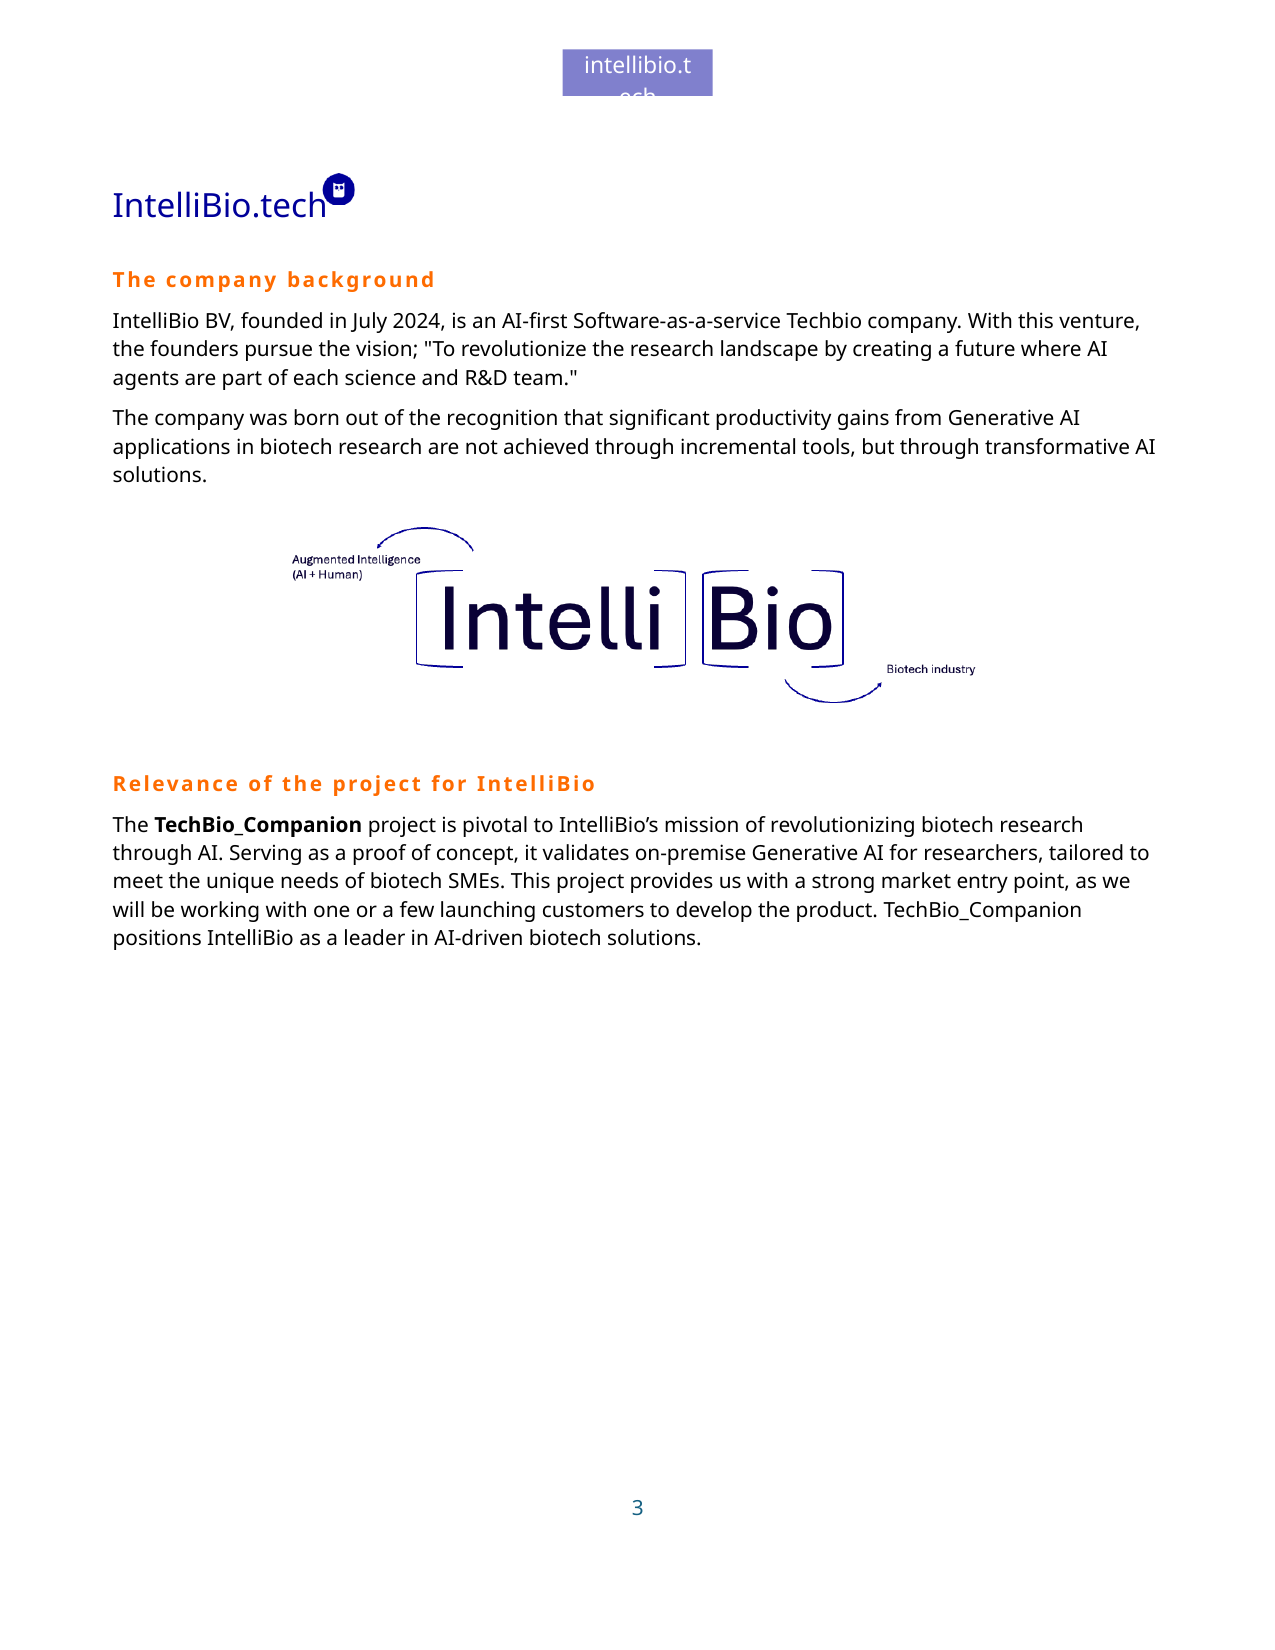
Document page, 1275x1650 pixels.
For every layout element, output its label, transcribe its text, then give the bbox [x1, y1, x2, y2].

picture [284, 526, 992, 732]
text IntelliBio.tech [112, 182, 1162, 227]
subtitle The company background [112, 265, 1162, 293]
text The company was born out of the recognition that significant productivity gains from Generative AI applications in biotech research are not achieved through incremental tools, but through transformative AI solutions. [112, 403, 1162, 489]
subtitle Relevance of the project for IntelliBio [112, 769, 1162, 797]
text IntelliBio BV, founded in July 2024, is an AI-first Software-as-a-service Techbio company. With this venture, the founders pursue the vision; "To revolutionize the research landscape by creating a future where AI agents are part of each science and R&D team." [112, 306, 1162, 391]
text The TechBio_Companion project is pivotal to IntelliBio’s mission of revolutionizing biotech research through AI. Serving as a proof of concept, it validates on-premise Generative AI for researchers, tailored to meet the unique needs of biotech SMEs. This project provides us with a strong market entry point, as we will be working with one or a few launching customers to develop the product. TechBio_Companion positions IntelliBio as a leader in AI-driven biotech solutions. [112, 810, 1162, 952]
picture [322, 173, 355, 205]
